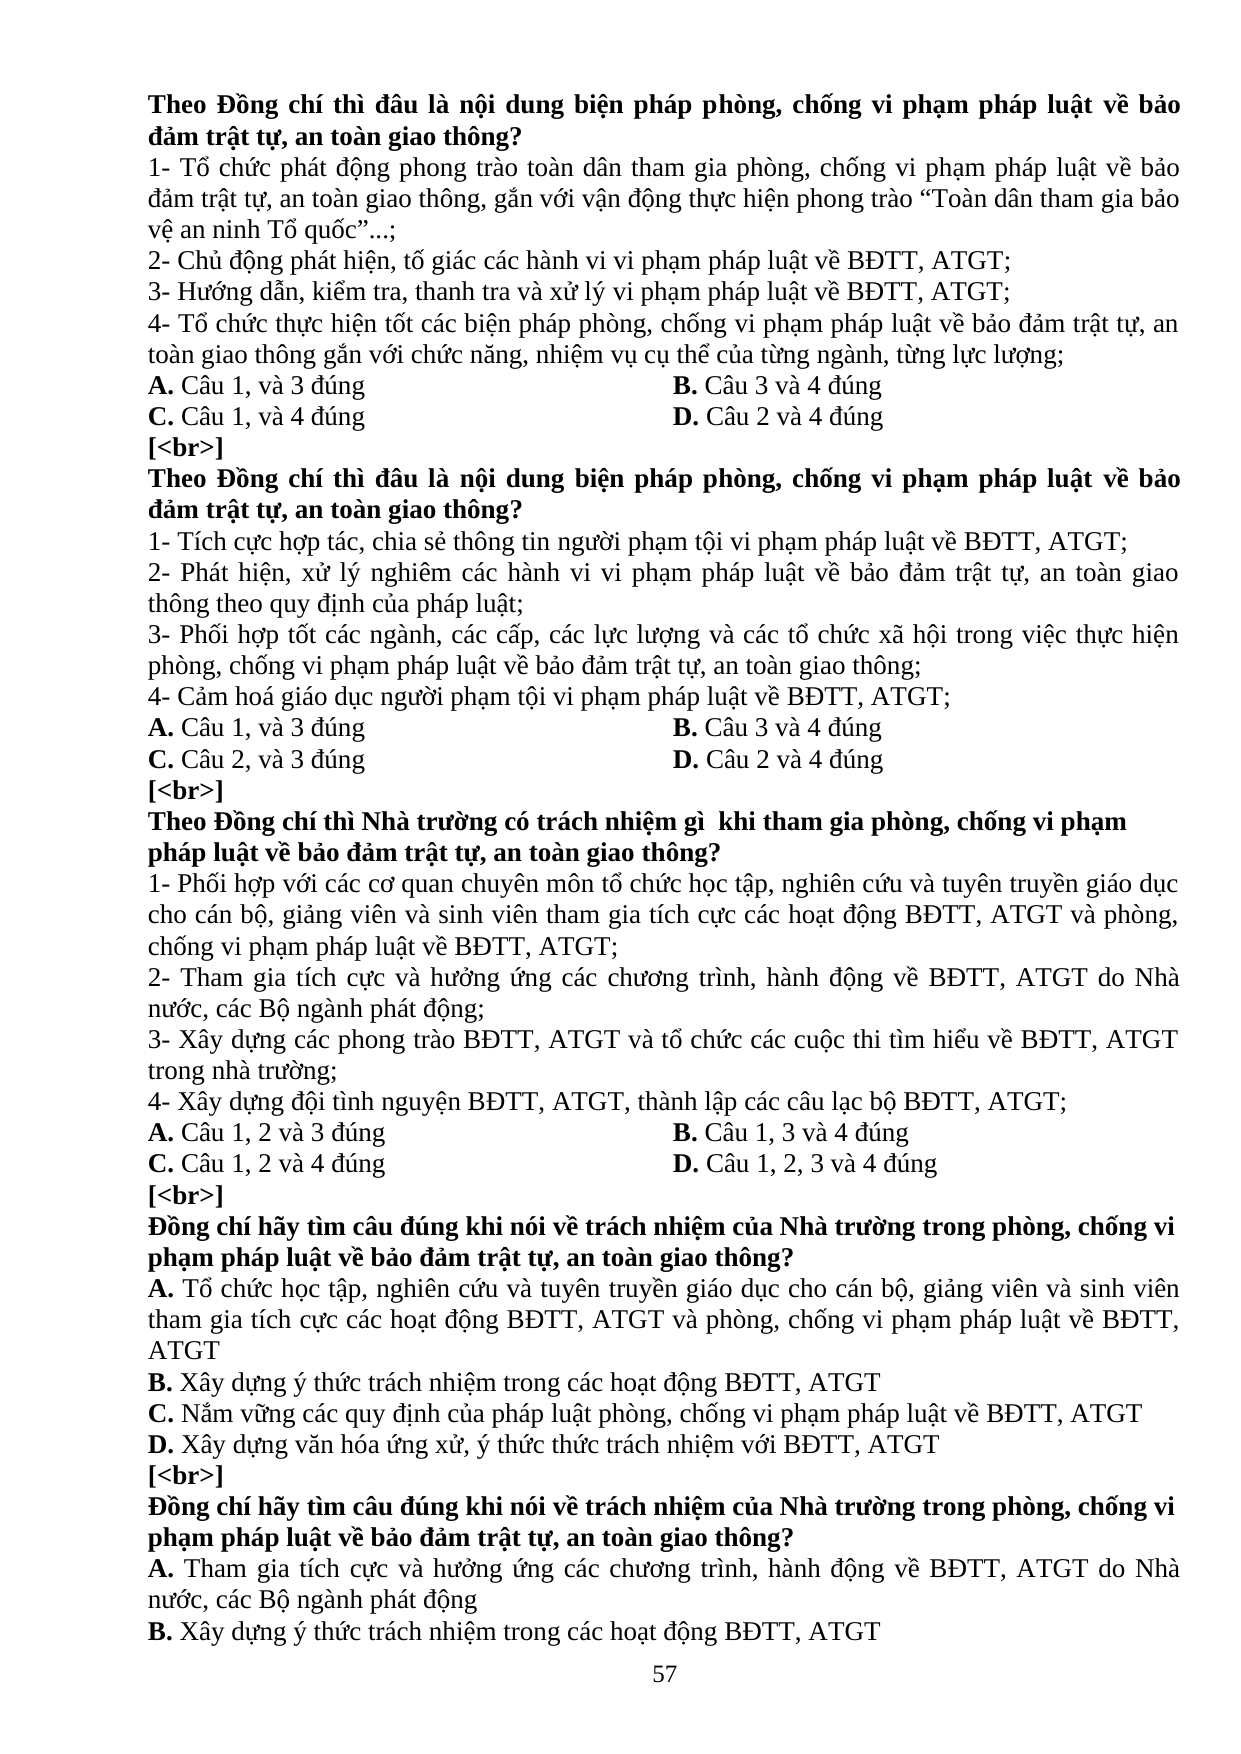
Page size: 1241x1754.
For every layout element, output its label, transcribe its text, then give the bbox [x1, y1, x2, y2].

text A. Câu 1, 2 và 3 đúng B. Câu 1, 3 và 4 đúng [148, 1116, 1181, 1148]
text D. Xây dựng văn hóa ứng xử, ý thức thức trách nhiệm với BĐTT, ATGT [148, 1428, 1181, 1459]
text A. Tổ chức học tập, nghiên cứu và tuyên truyền giáo dục cho cán bộ, giảng viên và sinh viên tham gia tích cực các hoạt động BĐTT, ATGT và phòng, chống vi phạm pháp luật về BĐTT, ATGT [148, 1272, 1181, 1366]
text A. Câu 1, và 3 đúng B. Câu 3 và 4 đúng [148, 369, 1181, 400]
text C. Câu 2, và 3 đúng D. Câu 2 và 4 đúng [148, 743, 1181, 774]
text Theo Đồng chí thì đâu là nội dung biện pháp phòng, chống vi phạm pháp luật về bảo đảm trật tự, an toàn giao thông? [148, 89, 1181, 151]
text 4- Tổ chức thực hiện tốt các biện pháp phòng, chống vi phạm pháp luật về bảo đảm trật tự, an toàn giao thông gắn với chức năng, nhiệm vụ cụ thể của từng ngành, từng lực lượng; [148, 307, 1181, 369]
text 1- Tổ chức phát động phong trào toàn dân tham gia phòng, chống vi phạm pháp luật về bảo đảm trật tự, an toàn giao thông, gắn với vận động thực hiện phong trào “Toàn dân tham gia bảo vệ an ninh Tổ quốc”...; [148, 151, 1181, 244]
text 2- Phát hiện, xử lý nghiêm các hành vi vi phạm pháp luật về bảo đảm trật tự, an toàn giao thông theo quy định của pháp luật; [148, 556, 1181, 618]
text 4- Cảm hoá giáo dục người phạm tội vi phạm pháp luật về BĐTT, ATGT; [148, 680, 1181, 712]
text 3- Xây dựng các phong trào BĐTT, ATGT và tổ chức các cuộc thi tìm hiểu về BĐTT, ATGT trong nhà trường; [148, 1023, 1181, 1085]
subtitle Đồng chí hãy tìm câu đúng khi nói về trách nhiệm của Nhà trường trong phòng, chống vi phạm pháp luật về bảo đảm trật tự, an toàn giao thông? [148, 1210, 1181, 1272]
text B. Xây dựng ý thức trách nhiệm trong các hoạt động BĐTT, ATGT [148, 1615, 1181, 1646]
text 2- Chủ động phát hiện, tố giác các hành vi vi phạm pháp luật về BĐTT, ATGT; [148, 244, 1181, 276]
text [<br>] [148, 774, 1181, 805]
text C. Câu 1, và 4 đúng D. Câu 2 và 4 đúng [148, 400, 1181, 431]
text C. Câu 1, 2 và 4 đúng D. Câu 1, 2, 3 và 4 đúng [148, 1148, 1181, 1179]
subtitle Theo Đồng chí thì Nhà trường có trách nhiệm gì khi tham gia phòng, chống vi phạm pháp luật về bảo đảm trật tự, an toàn giao thông? [148, 805, 1181, 867]
text Theo Đồng chí thì đâu là nội dung biện pháp phòng, chống vi phạm pháp luật về bảo đảm trật tự, an toàn giao thông? [148, 462, 1181, 525]
text [<br>] [148, 431, 1181, 462]
text 3- Phối hợp tốt các ngành, các cấp, các lực lượng và các tổ chức xã hội trong việc thực hiện phòng, chống vi phạm pháp luật về bảo đảm trật tự, an toàn giao thông; [148, 618, 1181, 680]
text 4- Xây dựng đội tình nguyện BĐTT, ATGT, thành lập các câu lạc bộ BĐTT, ATGT; [148, 1085, 1181, 1116]
text 1- Phối hợp với các cơ quan chuyên môn tổ chức học tập, nghiên cứu và tuyên truyền giáo dục cho cán bộ, giảng viên và sinh viên tham gia tích cực các hoạt động BĐTT, ATGT và phòng, chống vi phạm pháp luật về BĐTT, ATGT; [148, 867, 1181, 961]
text 2- Tham gia tích cực và hưởng ứng các chương trình, hành động về BĐTT, ATGT do Nhà nước, các Bộ ngành phát động; [148, 961, 1181, 1023]
text A. Tham gia tích cực và hưởng ứng các chương trình, hành động về BĐTT, ATGT do Nhà nước, các Bộ ngành phát động [148, 1552, 1181, 1615]
text B. Xây dựng ý thức trách nhiệm trong các hoạt động BĐTT, ATGT [148, 1366, 1181, 1397]
text C. Nắm vững các quy định của pháp luật phòng, chống vi phạm pháp luật về BĐTT, ATGT [148, 1397, 1181, 1428]
text 3- Hướng dẫn, kiểm tra, thanh tra và xử lý vi phạm pháp luật về BĐTT, ATGT; [148, 276, 1181, 307]
text A. Câu 1, và 3 đúng B. Câu 3 và 4 đúng [148, 712, 1181, 743]
text [<br>] [148, 1459, 1181, 1490]
subtitle Đồng chí hãy tìm câu đúng khi nói về trách nhiệm của Nhà trường trong phòng, chống vi phạm pháp luật về bảo đảm trật tự, an toàn giao thông? [148, 1490, 1181, 1552]
text [<br>] [148, 1179, 1181, 1210]
text 1- Tích cực hợp tác, chia sẻ thông tin người phạm tội vi phạm pháp luật về BĐTT, ATGT; [148, 525, 1181, 556]
